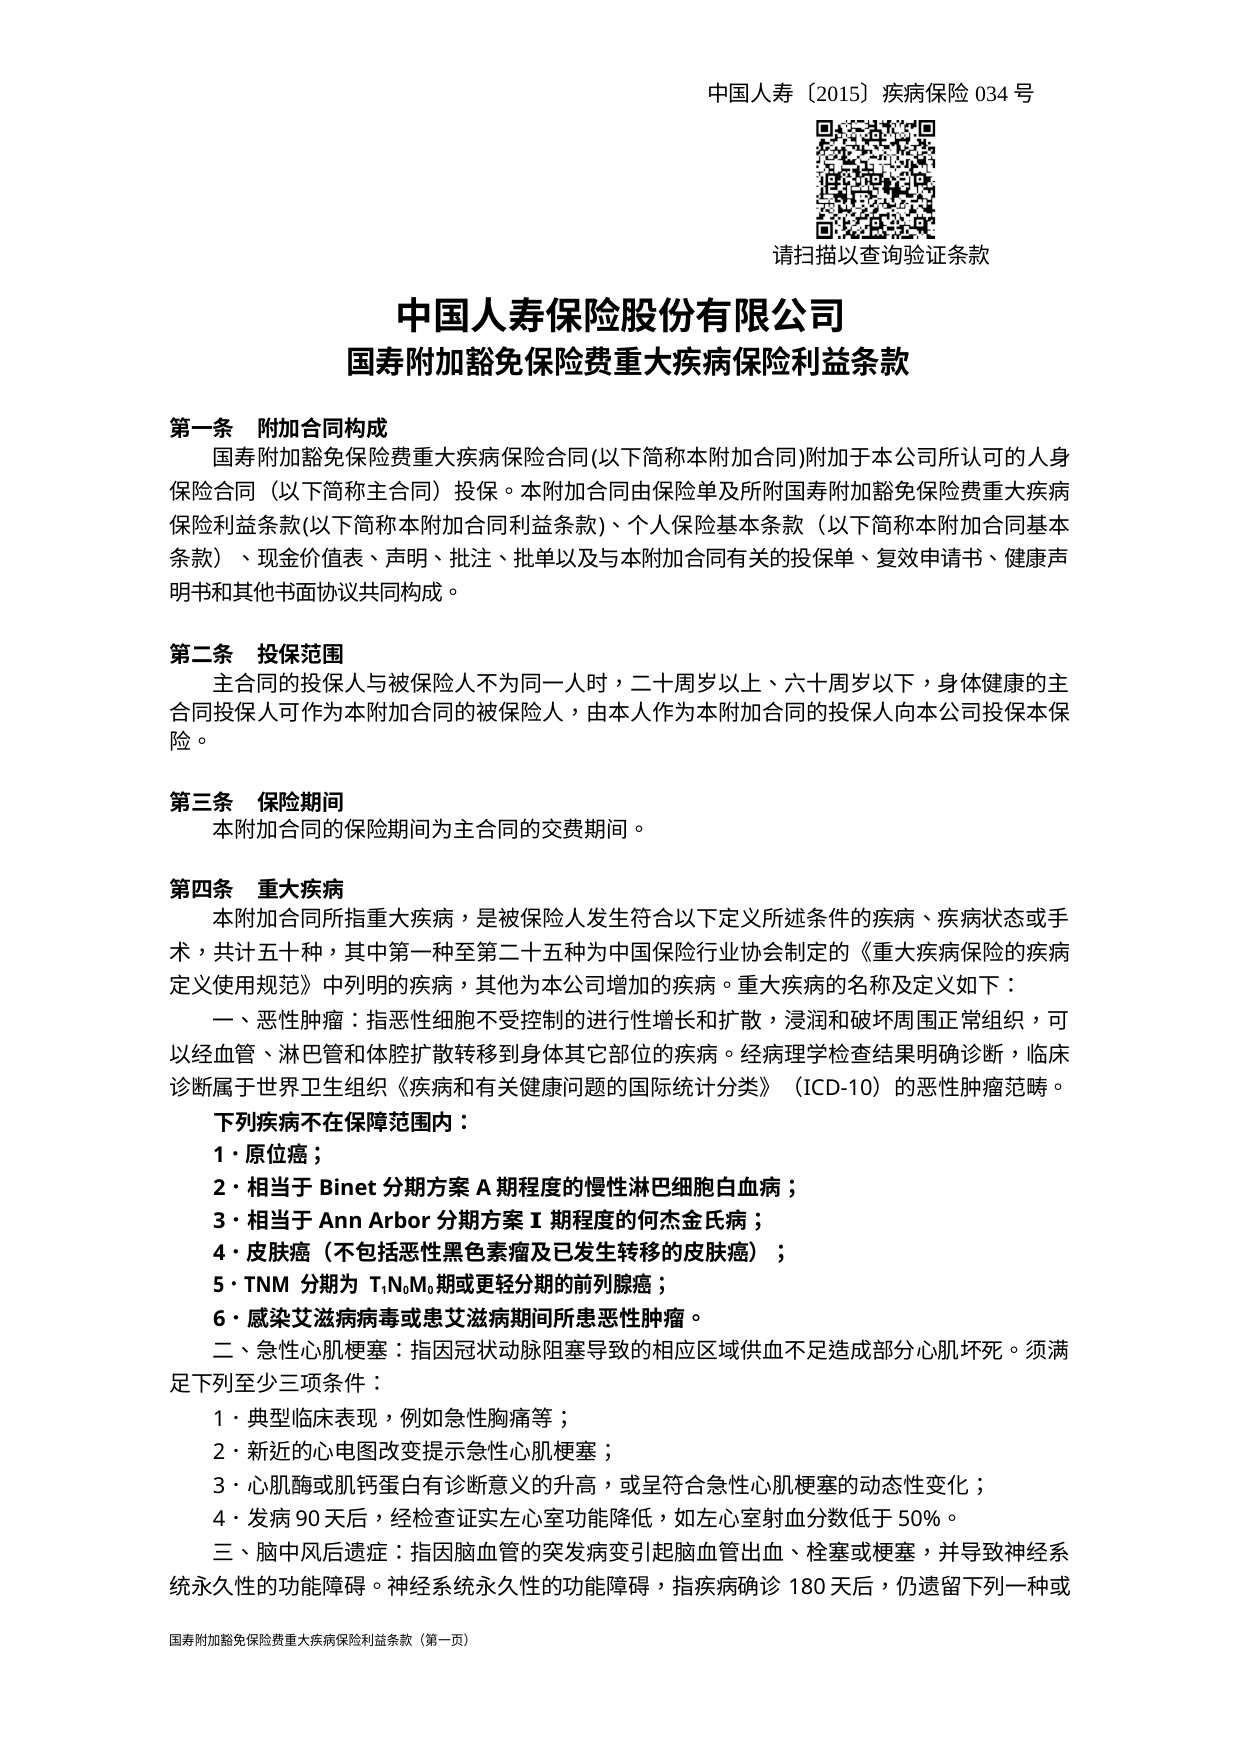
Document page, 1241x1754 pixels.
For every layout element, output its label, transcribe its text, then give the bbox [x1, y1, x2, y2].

subtitle 下列疾病不在保障范围内： 1．原位癌； [213, 1107, 477, 1169]
subtitle 第二条 投保范围 [169, 639, 1084, 668]
text 6．感染艾滋病病毒或患艾滋病期间所患恶性肿瘤。 [213, 1303, 1084, 1333]
text 4．发病90天后，经检查证实左心室功能降低，如左心室射血分数低于50%。 [213, 1503, 1084, 1533]
text 主合同的投保人与被保险人不为同一人时，二十周岁以上、六十周岁以下，身体健康的主合同投保人可作为本附加合同的被保险人，由本人作为本附加合同的投保人向本公司投保本保险。 [169, 668, 1072, 756]
subtitle 第三条 保险期间 [169, 787, 1084, 816]
text 本附加合同所指重大疾病，是被保险人发生符合以下定义所述条件的疾病、疾病状态或手术，共计五十种，其中第一种至第二十五种为中国保险行业协会制定的《重大疾病保险的疾病定义使用规范》中列明的疾病，其他为本公司增加的疾病。重大疾病的名称及定义如下： [169, 903, 1072, 1000]
subtitle 国寿附加豁免保险费重大疾病保险利益条款 [216, 342, 1040, 381]
text 4．皮肤癌（不包括恶性黑色素瘤及已发生转移的皮肤癌）； [213, 1237, 1084, 1267]
text 中国人寿〔2015〕疾病保险 034 号 [702, 78, 1040, 108]
text 2．相当于 Binet 分期方案 A 期程度的慢性淋巴细胞白血病； [213, 1172, 1084, 1202]
text 2．新近的心电图改变提示急性心肌梗塞； [213, 1436, 1084, 1466]
text 3．心肌酶或肌钙蛋白有诊断意义的升高，或呈符合急性心肌梗塞的动态性变化； [213, 1470, 1084, 1500]
subtitle 中国人寿保险股份有限公司 [201, 279, 1040, 342]
picture [816, 120, 936, 239]
text 本附加合同的保险期间为主合同的交费期间。 [213, 816, 1084, 843]
subtitle 第一条 附加合同构成 [169, 412, 1084, 442]
text 国寿附加豁免保险费重大疾病保险合同(以下简称本附加合同)附加于本公司所认可的人身保险合同（以下简称主合同）投保。本附加合同由保险单及所附国寿附加豁免保险费重大疾病保险利益条款(以下简称本附加合同利益条款)、个人保险基本条款（以下简称本附加合同基本条款）、现金价值表、声明、批注、批单以及与本附加合同有关的投保单、复效申请书、健康声明书和其他书面协议共同构成。 [169, 442, 1072, 607]
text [169, 1537, 1072, 1600]
text 1．典型临床表现，例如急性胸痛等； [213, 1403, 1084, 1433]
text 请扫描以查询验证条款 [702, 109, 1060, 270]
text 5．TNM 分期为 T1N0M0 期或更轻分期的前列腺癌； [213, 1269, 1084, 1301]
subtitle 第四条 重大疾病 [169, 873, 1084, 903]
text 3．相当于 Ann Arbor 分期方案 I 期程度的何杰金氏病； [213, 1204, 1084, 1234]
text 一、恶性肿瘤：指恶性细胞不受控制的进行性增长和扩散，浸润和破坏周围正常组织，可以经血管、淋巴管和体腔扩散转移到身体其它部位的疾病。经病理学检查结果明确诊断，临床诊断属于世界卫生组织《疾病和有关健康问题的国际统计分类》（ICD-10）的恶性肿瘤范畴。 [169, 1005, 1072, 1102]
text 二、急性心肌梗塞：指因冠状动脉阻塞导致的相应区域供血不足造成部分心肌坏死。须满足下列至少三项条件： [169, 1335, 1072, 1398]
